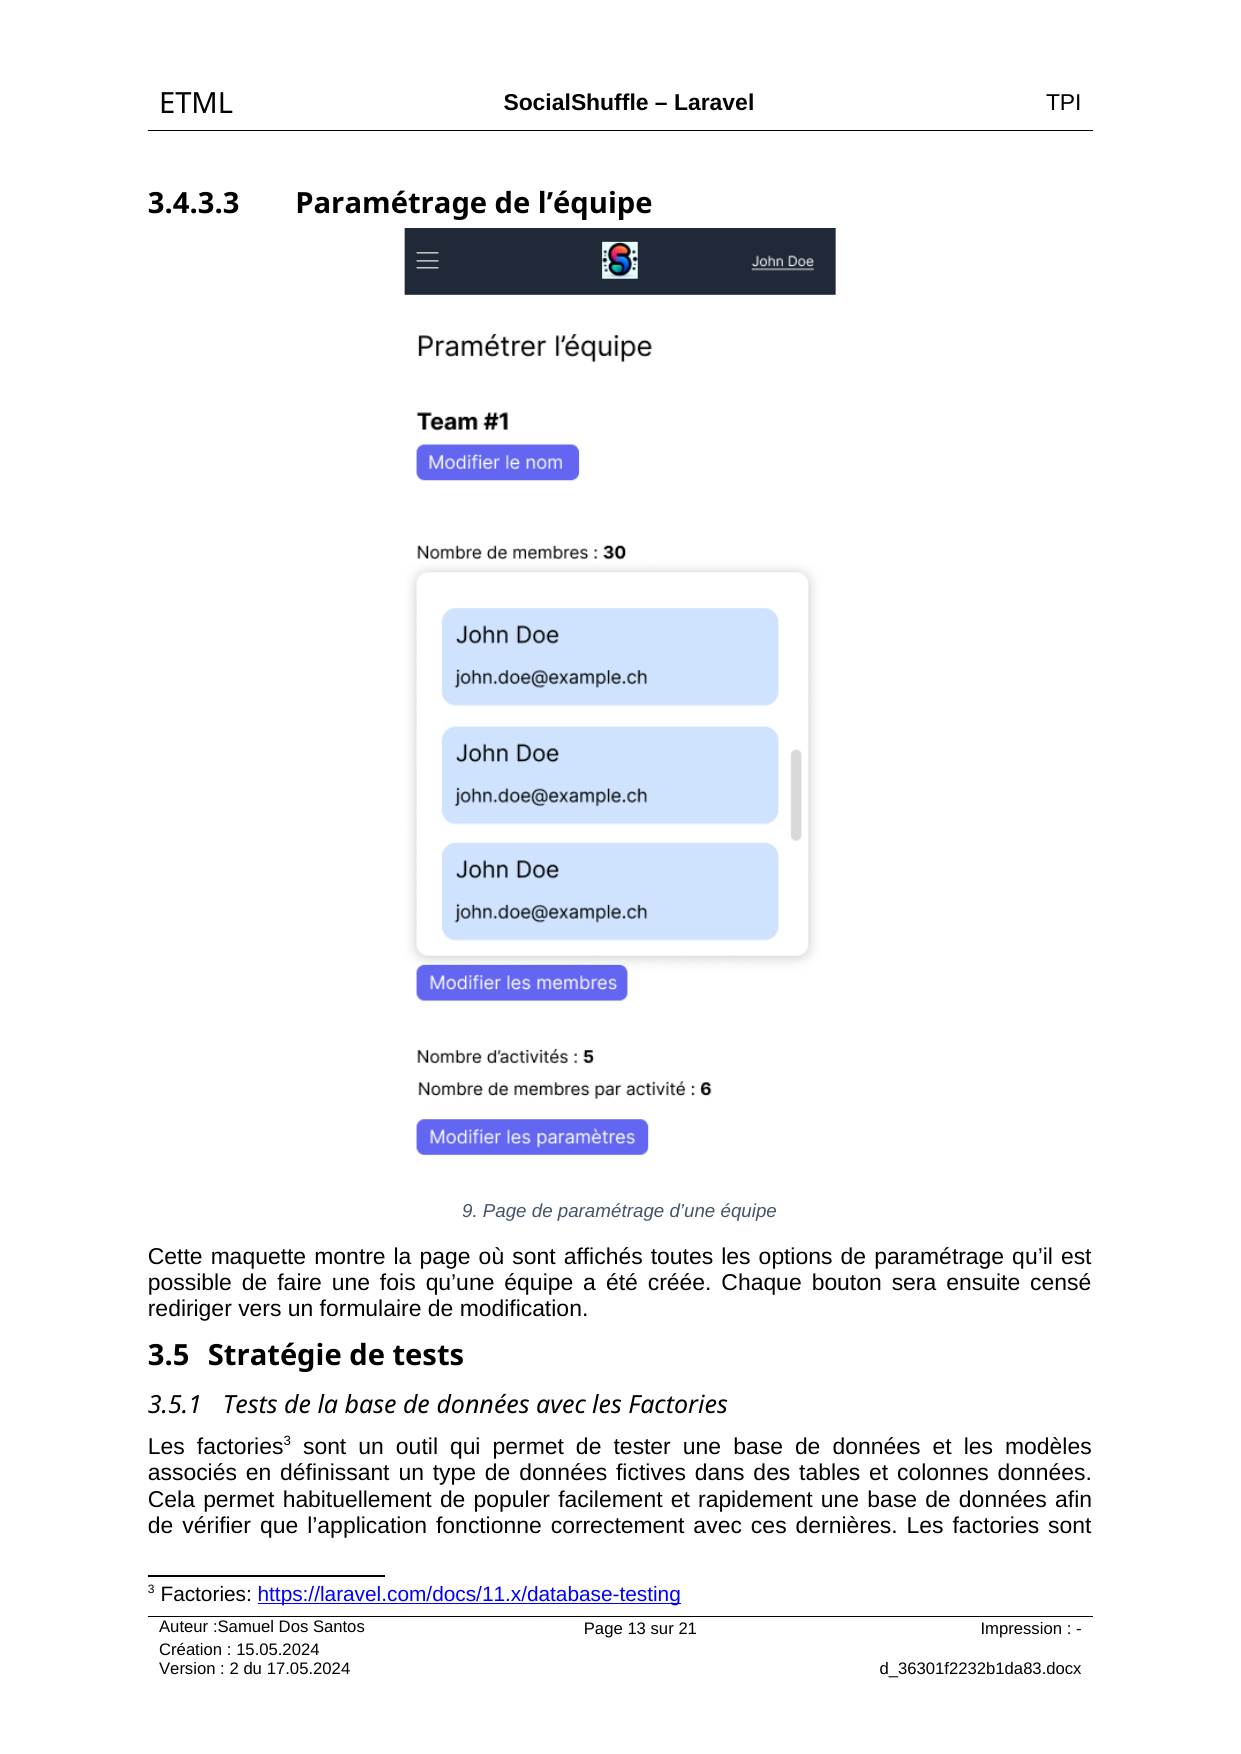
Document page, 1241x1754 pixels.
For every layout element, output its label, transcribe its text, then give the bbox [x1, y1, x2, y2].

picture [404, 228, 836, 1201]
subtitle Tests de la base de données avec les Factories [148, 1386, 1092, 1421]
text 9. Page de paramétrage d’une équipe [148, 1200, 1092, 1222]
subtitle Paramétrage de l’équipe [148, 182, 1092, 222]
subtitle Stratégie de tests [148, 1334, 1092, 1374]
text Cette maquette montre la page où sont affichés toutes les options de paramétrage qu’il est possible de faire une fois qu’une équipe a été créée. Chaque bouton sera ensuite censé rediriger vers un formulaire de modification. [148, 1243, 1092, 1322]
